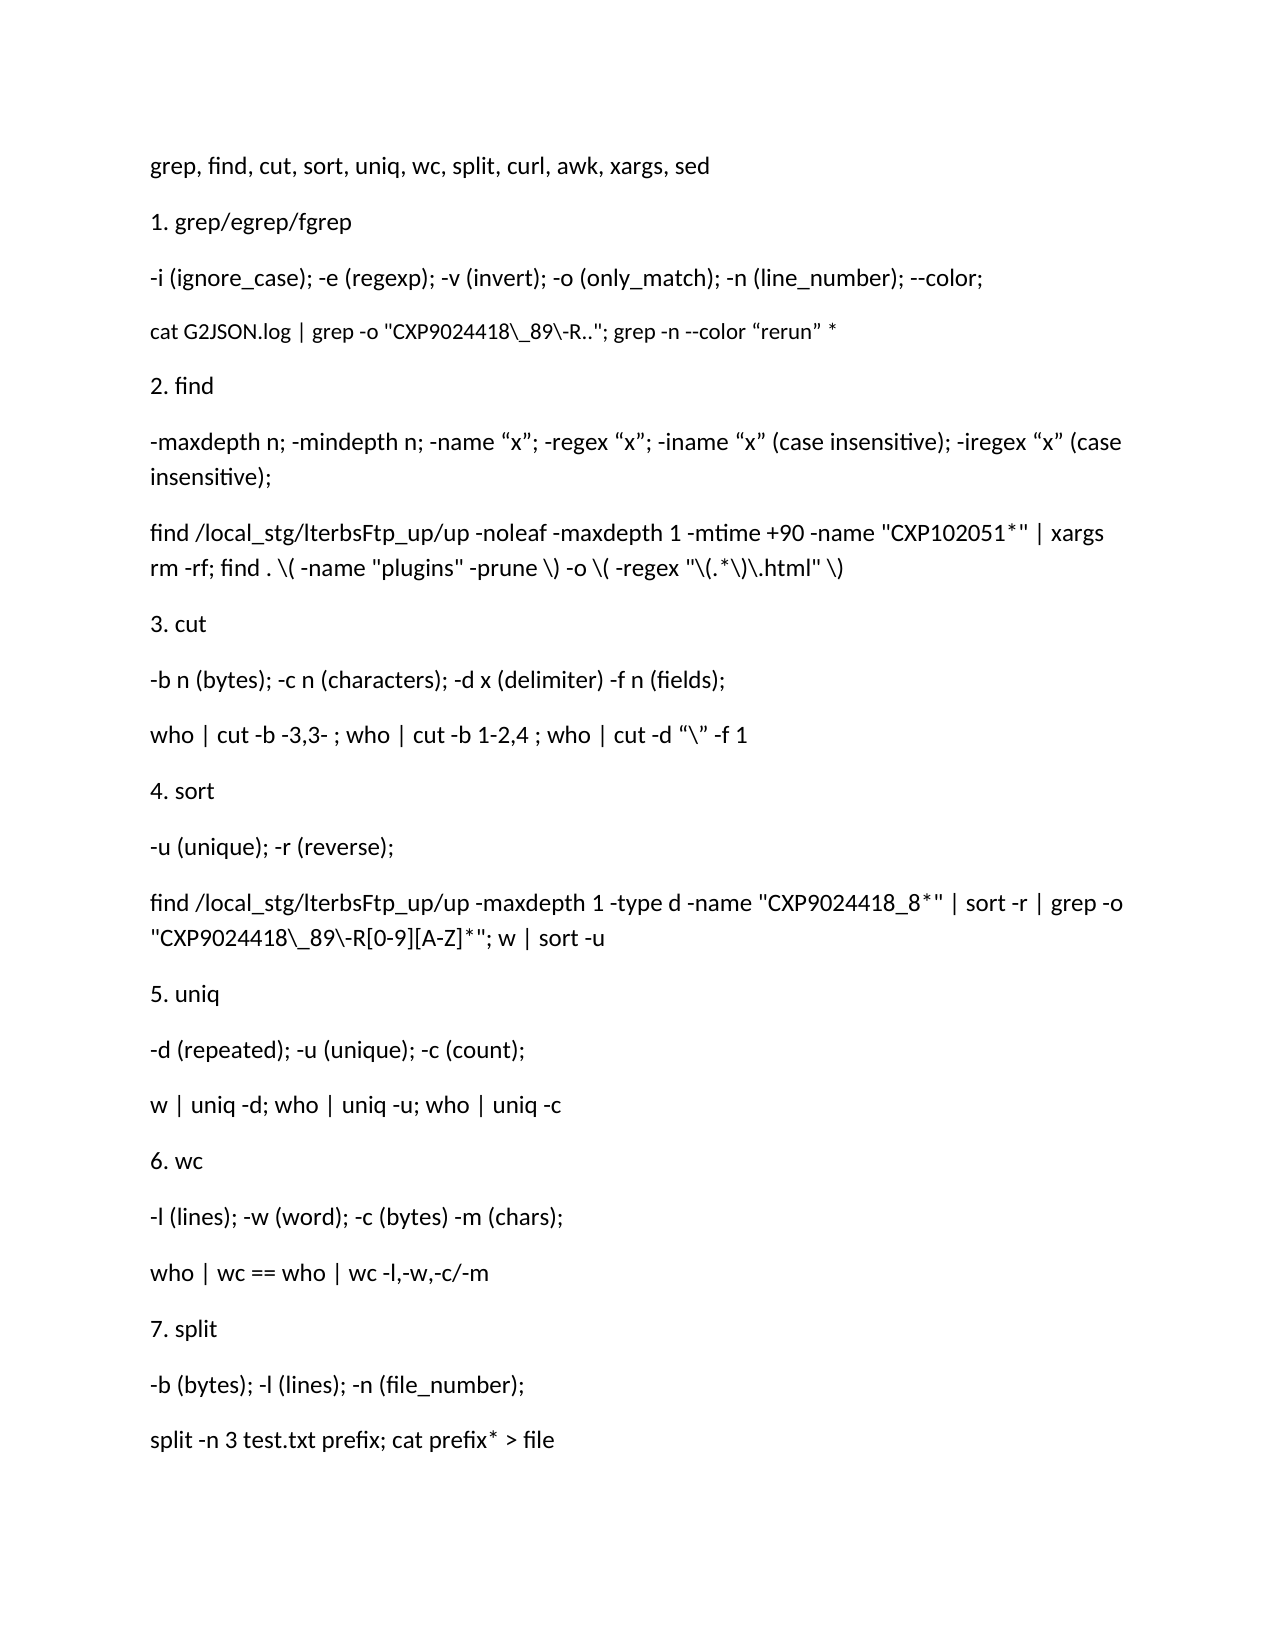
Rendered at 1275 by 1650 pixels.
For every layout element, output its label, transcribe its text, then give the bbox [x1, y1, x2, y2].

text 5. uniq [150, 978, 1125, 1008]
text -i (ignore_case); -e (regexp); -v (invert); -o (only_match); -n (line_number); --color; [150, 262, 1125, 292]
text 4. sort [150, 776, 1125, 806]
text cat G2JSON.log | grep -o "CXP9024418\_89\-R.."; grep -n --color “rerun” * [150, 317, 1125, 346]
text split -n 3 test.txt prefix; cat prefix* > file [150, 1425, 1125, 1455]
text find /local_stg/lterbsFtp_up/up -maxdepth 1 -type d -name "CXP9024418_8*" | sort -r | grep -o "CXP9024418\_89\-R[0-9][A-Z]*"; w | sort -u [150, 887, 1125, 953]
text find /local_stg/lterbsFtp_up/up -noleaf -maxdepth 1 -mtime +90 -name "CXP102051*" | xargs rm -rf; find . \( -name "plugins" -prune \) -o \( -regex "\(.*\)\.html" \) [150, 517, 1125, 583]
text grep, find, cut, sort, uniq, wc, split, curl, awk, xargs, sed [150, 150, 1125, 181]
text -u (unique); -r (reverse); [150, 831, 1125, 862]
text who | cut -b -3,3- ; who | cut -b 1-2,4 ; who | cut -d “\” -f 1 [150, 720, 1125, 750]
text -b n (bytes); -c n (characters); -d x (delimiter) -f n (fields); [150, 664, 1125, 694]
text -l (lines); -w (word); -c (bytes) -m (chars); [150, 1201, 1125, 1232]
text 7. split [150, 1313, 1125, 1343]
text -maxdepth n; -mindepth n; -name “x”; -regex “x”; -iname “x” (case insensitive); -iregex “x” (case insensitive); [150, 426, 1125, 492]
text who | wc == who | wc -l,-w,-c/-m [150, 1257, 1125, 1288]
text 6. wc [150, 1146, 1125, 1176]
text 1. grep/egrep/fgrep [150, 206, 1125, 236]
text w | uniq -d; who | uniq -u; who | uniq -c [150, 1090, 1125, 1120]
text 2. find [150, 371, 1125, 401]
text -d (repeated); -u (unique); -c (count); [150, 1034, 1125, 1064]
text -b (bytes); -l (lines); -n (file_number); [150, 1369, 1125, 1399]
text 3. cut [150, 608, 1125, 638]
